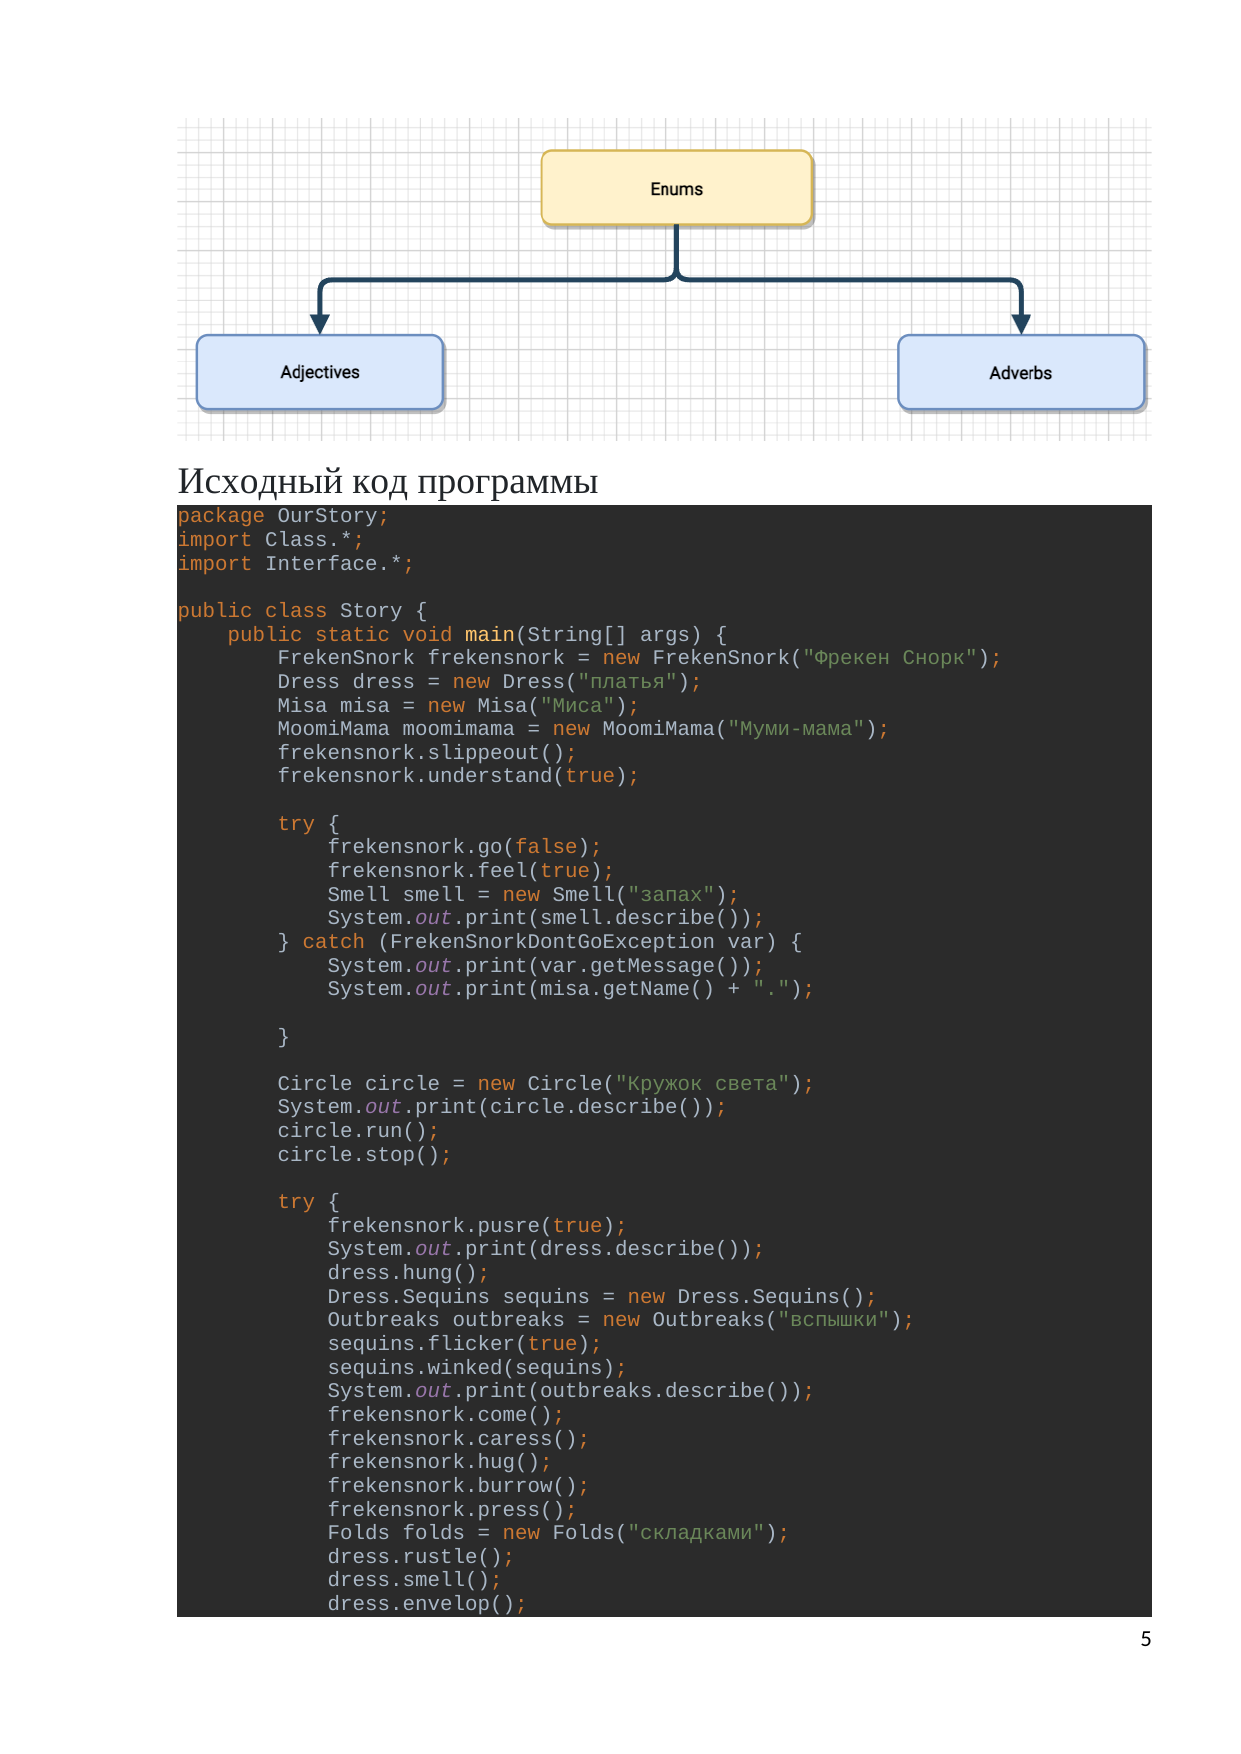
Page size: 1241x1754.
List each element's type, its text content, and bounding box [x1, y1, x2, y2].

subtitle Исходный код программы [177, 459, 1152, 502]
picture [177, 118, 1152, 441]
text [177, 505, 1152, 1617]
